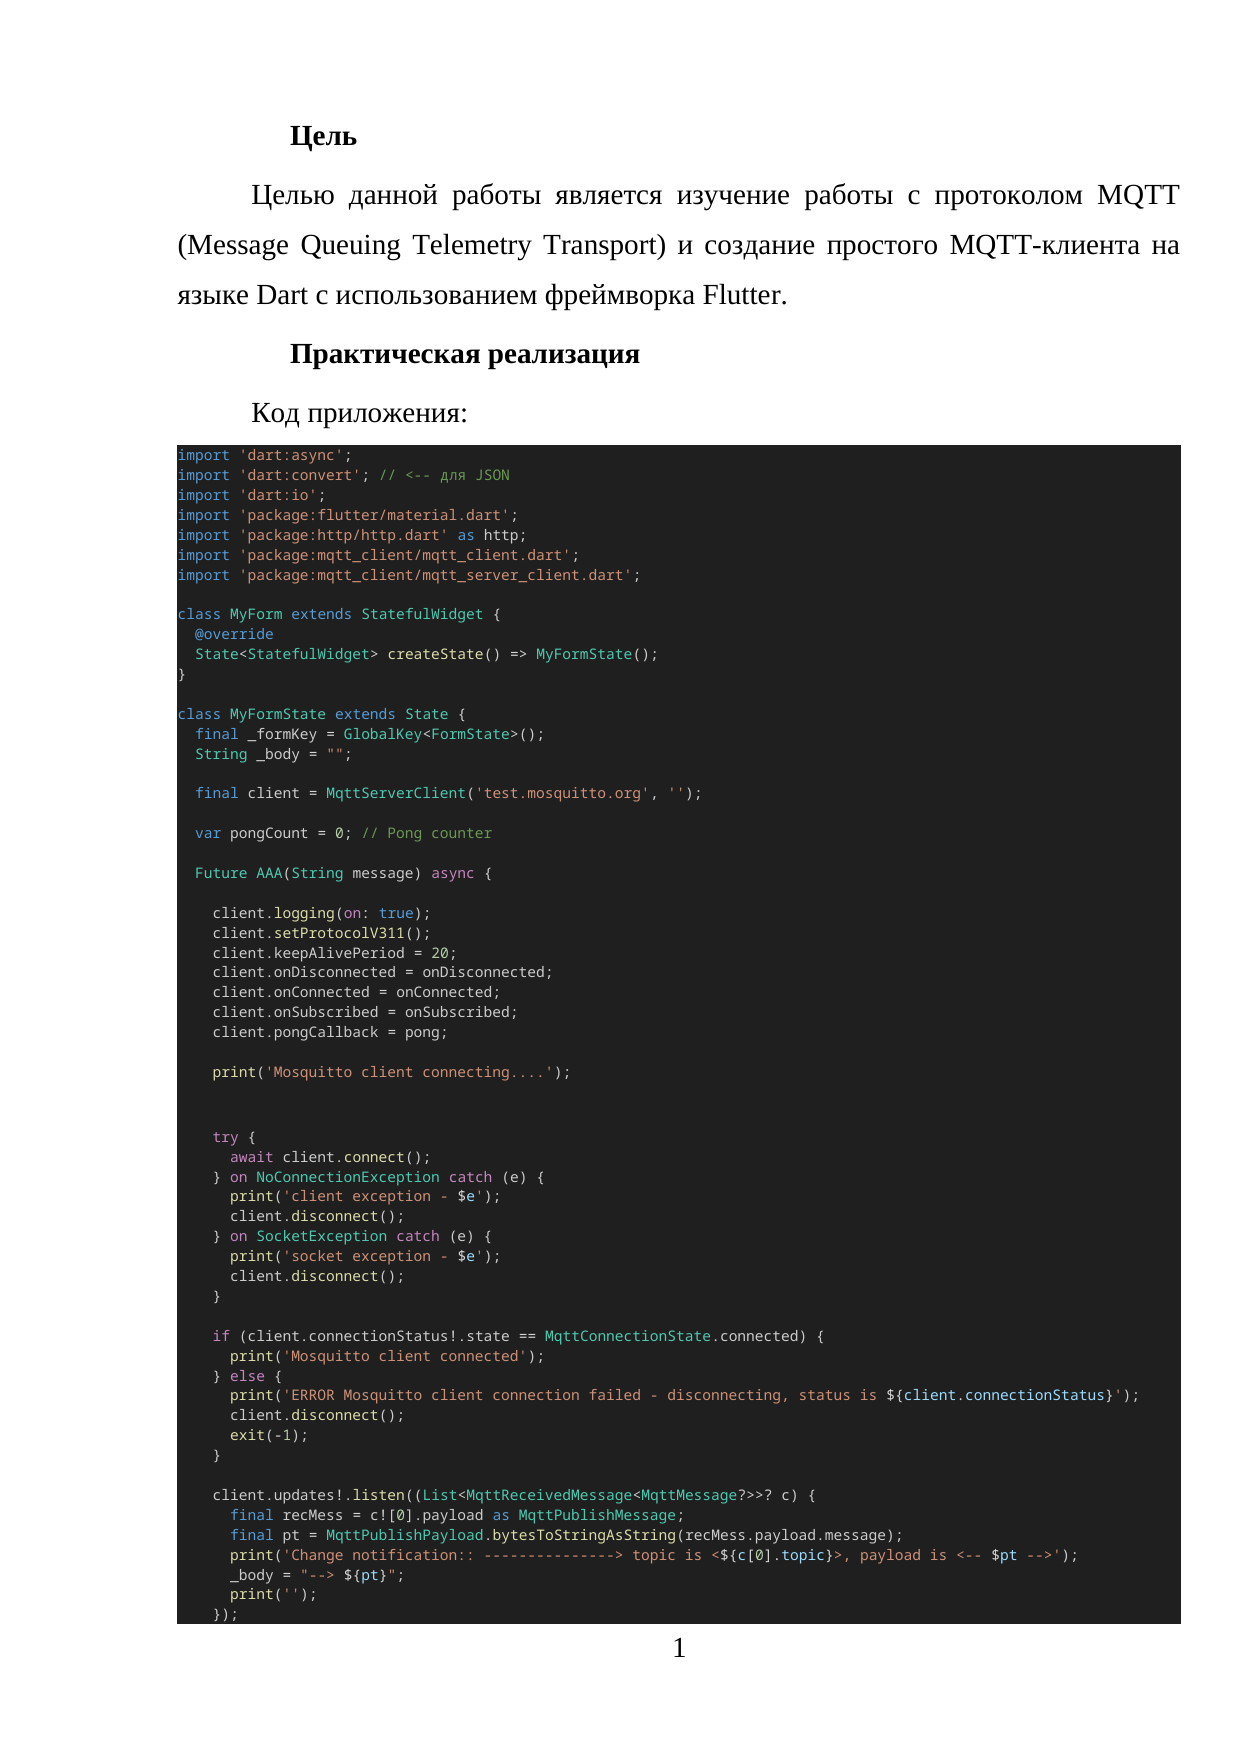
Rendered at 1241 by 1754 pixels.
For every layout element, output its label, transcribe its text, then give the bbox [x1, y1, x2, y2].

text import 'dart:io'; [177, 485, 1181, 505]
text _body = "--> ${pt}"; [177, 1564, 1181, 1584]
text import 'dart:async'; [177, 445, 1181, 465]
text Целью данной работы является изучение работы с протоколом MQTT (Message Queuing Telemetry Transport) и создание простого MQTT-клиента на языке Dart с использованием фреймворка Flutter. [177, 177, 1181, 311]
text import 'package:mqtt_client/mqtt_client.dart'; [177, 544, 1181, 564]
subtitle Цель [290, 118, 1181, 152]
text class MyFormState extends State { [177, 704, 1181, 723]
text final pt = MqttPublishPayload.bytesToStringAsString(recMess.payload.message); [177, 1524, 1181, 1544]
text @override [177, 624, 1181, 644]
text final recMess = c![0].payload as MqttPublishMessage; [177, 1504, 1181, 1524]
text } [177, 664, 1181, 684]
text final _formKey = GlobalKey<FormState>(); [177, 723, 1181, 743]
text import 'package:mqtt_client/mqtt_server_client.dart'; [177, 564, 1181, 584]
text client.disconnect(); [177, 1405, 1181, 1425]
text client.onConnected = onConnected; [177, 982, 1181, 1002]
text Код приложения: [177, 395, 1181, 428]
text import 'dart:convert'; // <-- для JSON [177, 465, 1181, 485]
text import 'package:flutter/material.dart'; [177, 505, 1181, 524]
text print('Change notification:: ---------------> topic is <${c[0].topic}>, payload is <-- $pt -->'); [177, 1544, 1181, 1564]
text print('Mosquitto client connecting....'); [177, 1062, 1181, 1082]
text } [177, 1286, 1181, 1306]
text print(''); [177, 1584, 1181, 1604]
text Future AAA(String message) async { [177, 863, 1181, 883]
text client.keepAlivePeriod = 20; [177, 942, 1181, 962]
text State<StatefulWidget> createState() => MyFormState(); [177, 644, 1181, 664]
text print('client exception - $e'); [177, 1186, 1181, 1206]
text client.disconnect(); [177, 1206, 1181, 1226]
text class MyForm extends StatefulWidget { [177, 604, 1181, 624]
text print('socket exception - $e'); [177, 1246, 1181, 1266]
text client.disconnect(); [177, 1266, 1181, 1286]
text client.onDisconnected = onDisconnected; [177, 962, 1181, 982]
text client.pongCallback = pong; [177, 1022, 1181, 1042]
text await client.connect(); [177, 1146, 1181, 1166]
text try { [177, 1127, 1181, 1146]
text final client = MqttServerClient('test.mosquitto.org', ''); [177, 783, 1181, 803]
text String _body = ""; [177, 743, 1181, 763]
text client.setProtocolV311(); [177, 922, 1181, 942]
text } on NoConnectionException catch (e) { [177, 1166, 1181, 1186]
text import 'package:http/http.dart' as http; [177, 524, 1181, 544]
text } on SocketException catch (e) { [177, 1226, 1181, 1246]
text print('Mosquitto client connected'); [177, 1345, 1181, 1365]
text } else { [177, 1365, 1181, 1385]
text print('ERROR Mosquitto client connection failed - disconnecting, status is ${client.connectionStatus}'); [177, 1385, 1181, 1405]
text if (client.connectionStatus!.state == MqttConnectionState.connected) { [177, 1326, 1181, 1345]
text client.updates!.listen((List<MqttReceivedMessage<MqttMessage?>>? c) { [177, 1485, 1181, 1504]
text exit(-1); [177, 1425, 1181, 1445]
text } [177, 1445, 1181, 1465]
text var pongCount = 0; // Pong counter [177, 823, 1181, 843]
text client.onSubscribed = onSubscribed; [177, 1002, 1181, 1022]
text client.logging(on: true); [177, 903, 1181, 922]
subtitle Практическая реализация [290, 336, 1181, 369]
text }); [177, 1604, 1181, 1624]
